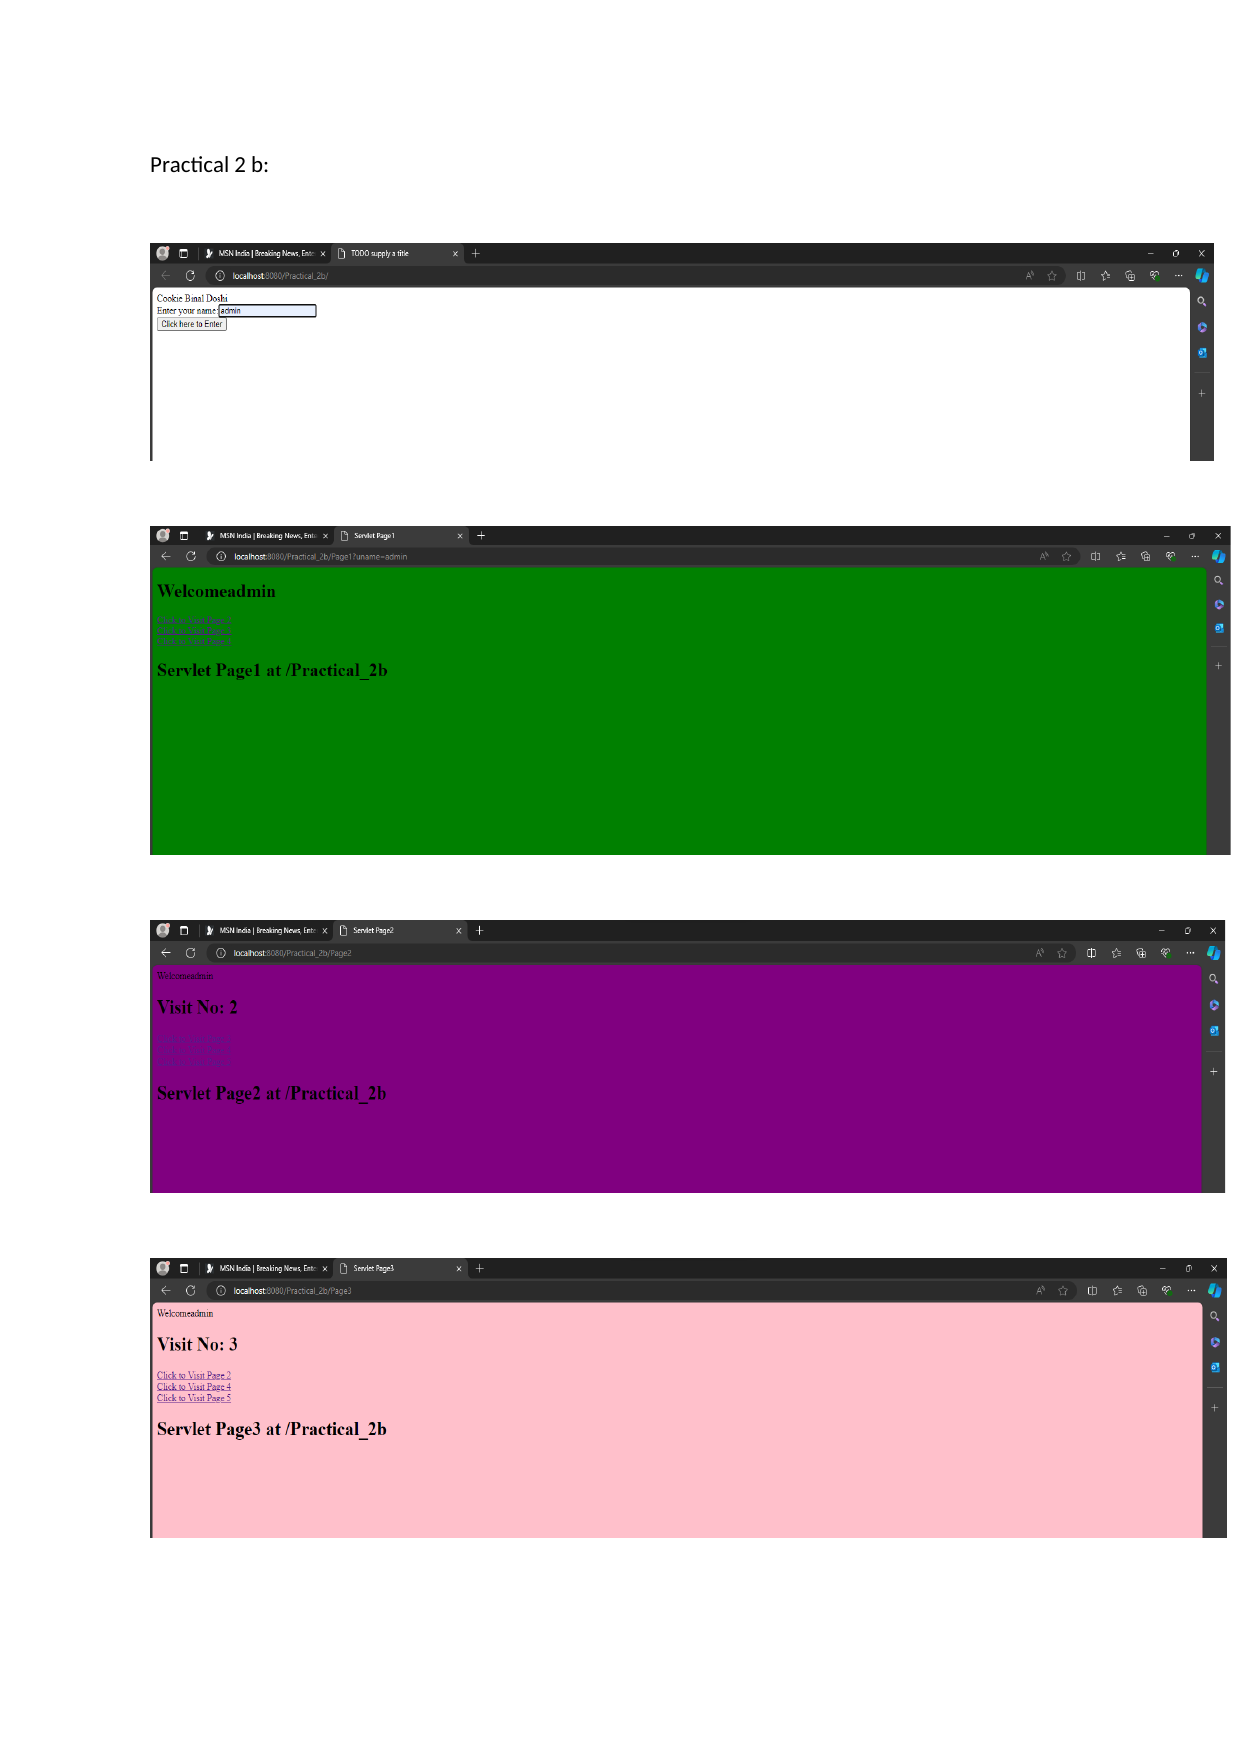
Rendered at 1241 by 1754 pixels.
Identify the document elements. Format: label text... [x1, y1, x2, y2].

picture [150, 526, 1231, 855]
picture [150, 920, 1225, 1193]
picture [150, 243, 1214, 461]
text Practical 2 b: [150, 150, 1090, 178]
picture [150, 1258, 1227, 1538]
